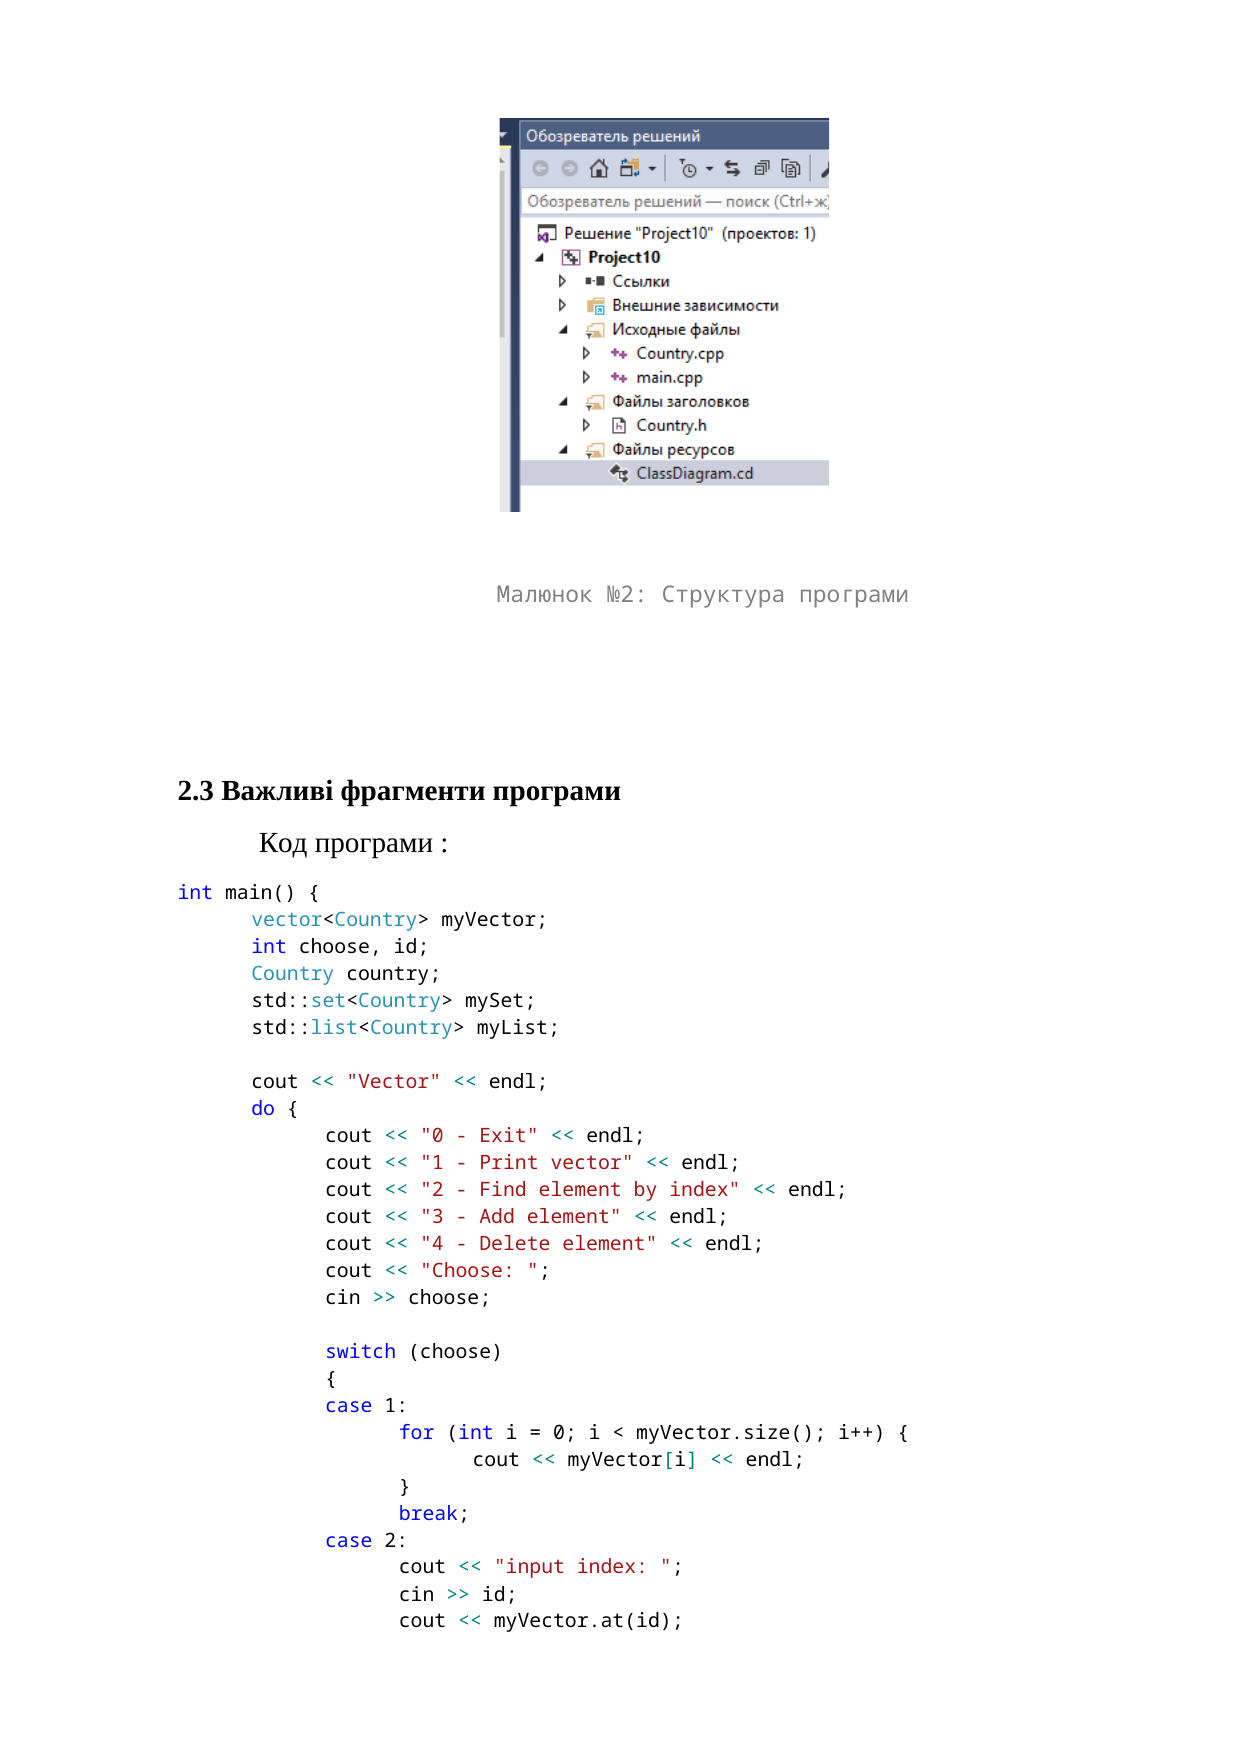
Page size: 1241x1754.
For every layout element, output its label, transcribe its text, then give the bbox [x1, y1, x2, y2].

text std::set<Country> mySet; [177, 986, 1152, 1013]
text case 2: [177, 1526, 1152, 1553]
text int main() { [177, 878, 1152, 905]
text } [177, 1472, 1152, 1499]
text cout << "3 - Add element" << endl; [177, 1202, 1152, 1229]
text break; [177, 1499, 1152, 1526]
text cout << "1 - Print vector" << endl; [177, 1148, 1152, 1175]
text vector<Country> myVector; [177, 905, 1152, 932]
text { [177, 1364, 1152, 1391]
text cout << "2 - Find element by index" << endl; [177, 1175, 1152, 1202]
text std::list<Country> myList; [177, 1013, 1152, 1040]
text case 1: [177, 1391, 1152, 1418]
text cout << "Vector" << endl; [177, 1067, 1152, 1094]
text int choose, id; [177, 932, 1152, 959]
text cin >> choose; [177, 1283, 1152, 1310]
list Код програми : [258, 826, 1152, 859]
text cout << myVector.at(id); [177, 1607, 1152, 1634]
text cout << "0 - Exit" << endl; [177, 1121, 1152, 1148]
text cout << myVector[i] << endl; [177, 1445, 1152, 1472]
picture [499, 118, 830, 512]
text cout << "Choose: "; [177, 1256, 1152, 1283]
list Малюнок №2: Cтруктура програми [254, 578, 1152, 609]
text switch (choose) [177, 1337, 1152, 1364]
text Country country; [177, 959, 1152, 986]
text 2.3 Важливі фрагменти програми [177, 773, 1152, 806]
text for (int i = 0; i < myVector.size(); i++) { [177, 1418, 1152, 1445]
text cin >> id; [177, 1580, 1152, 1607]
text cout << "4 - Delete element" << endl; [177, 1229, 1152, 1256]
text do { [177, 1094, 1152, 1121]
text cout << "input index: "; [177, 1553, 1152, 1580]
